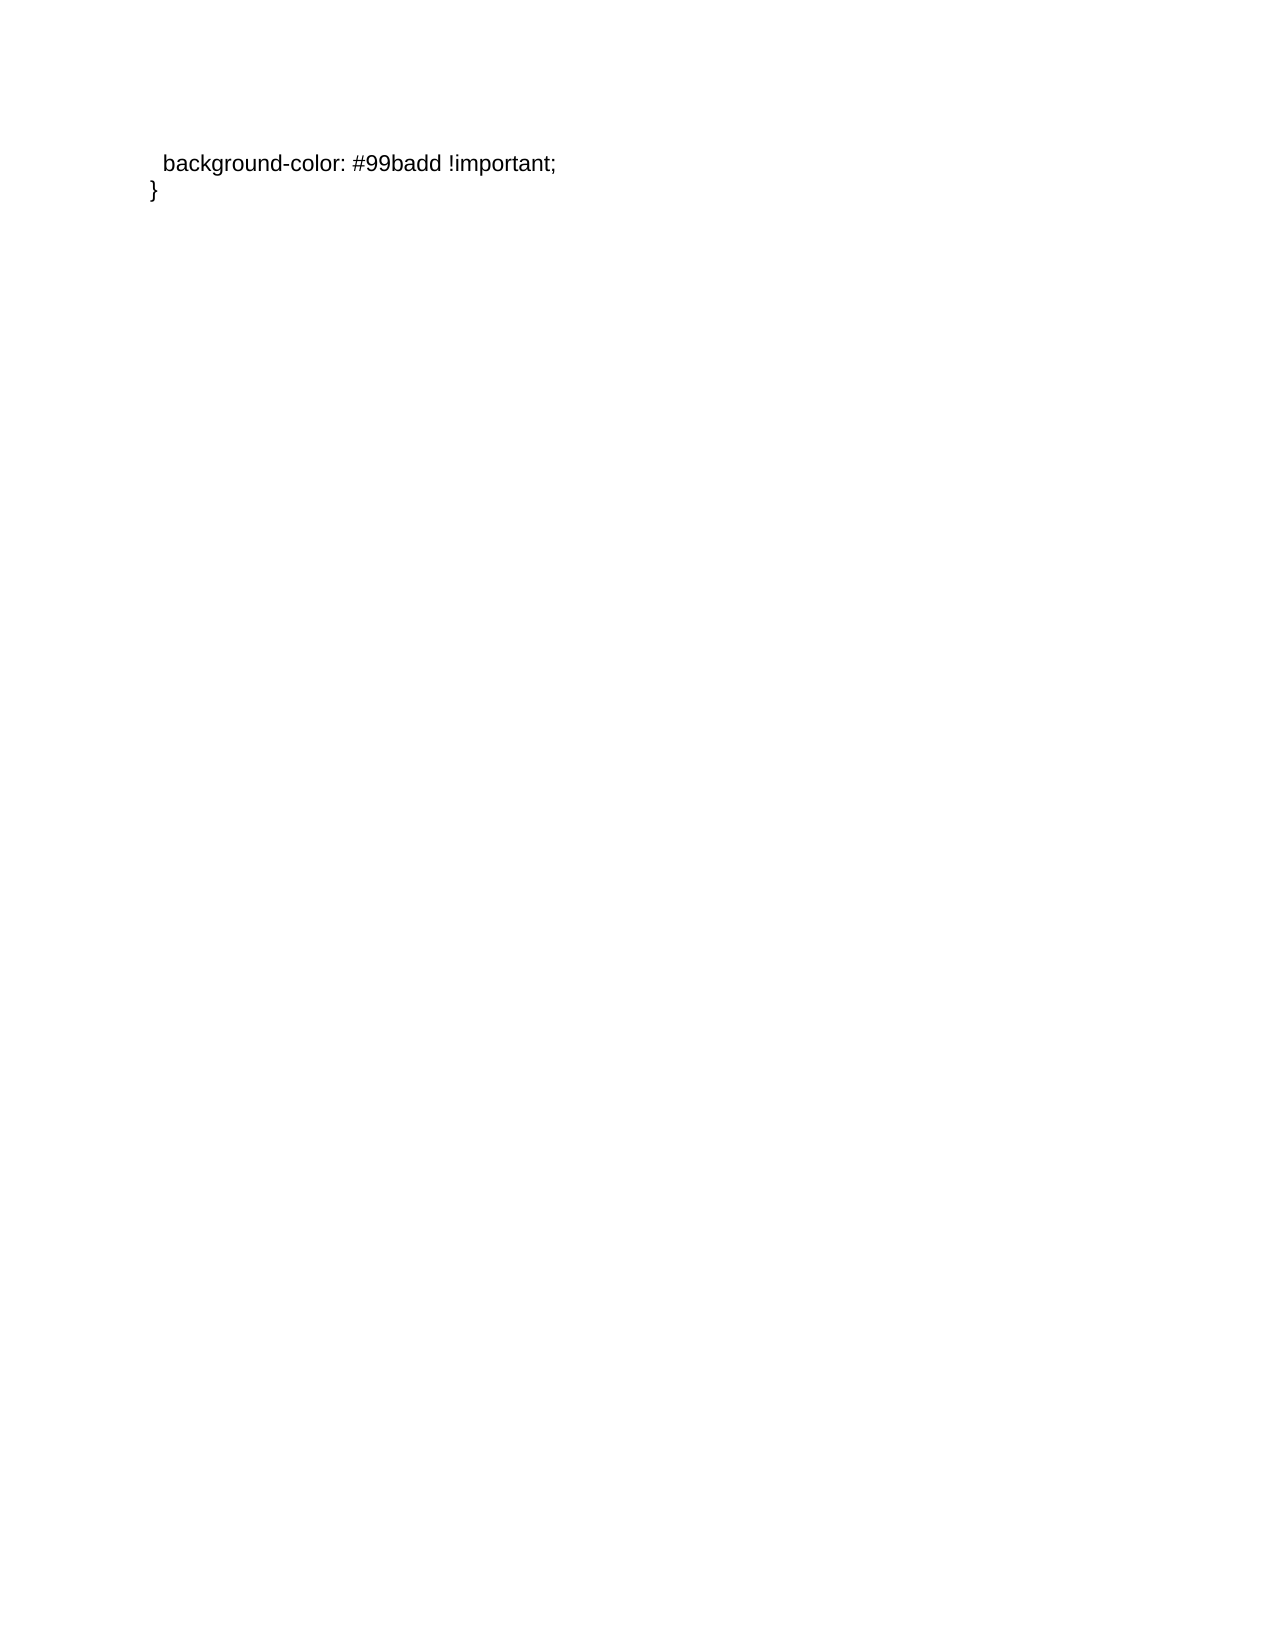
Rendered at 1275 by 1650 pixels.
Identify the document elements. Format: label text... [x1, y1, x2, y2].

text } [150, 176, 1125, 203]
text background-color: #99badd !important; [150, 150, 1125, 176]
